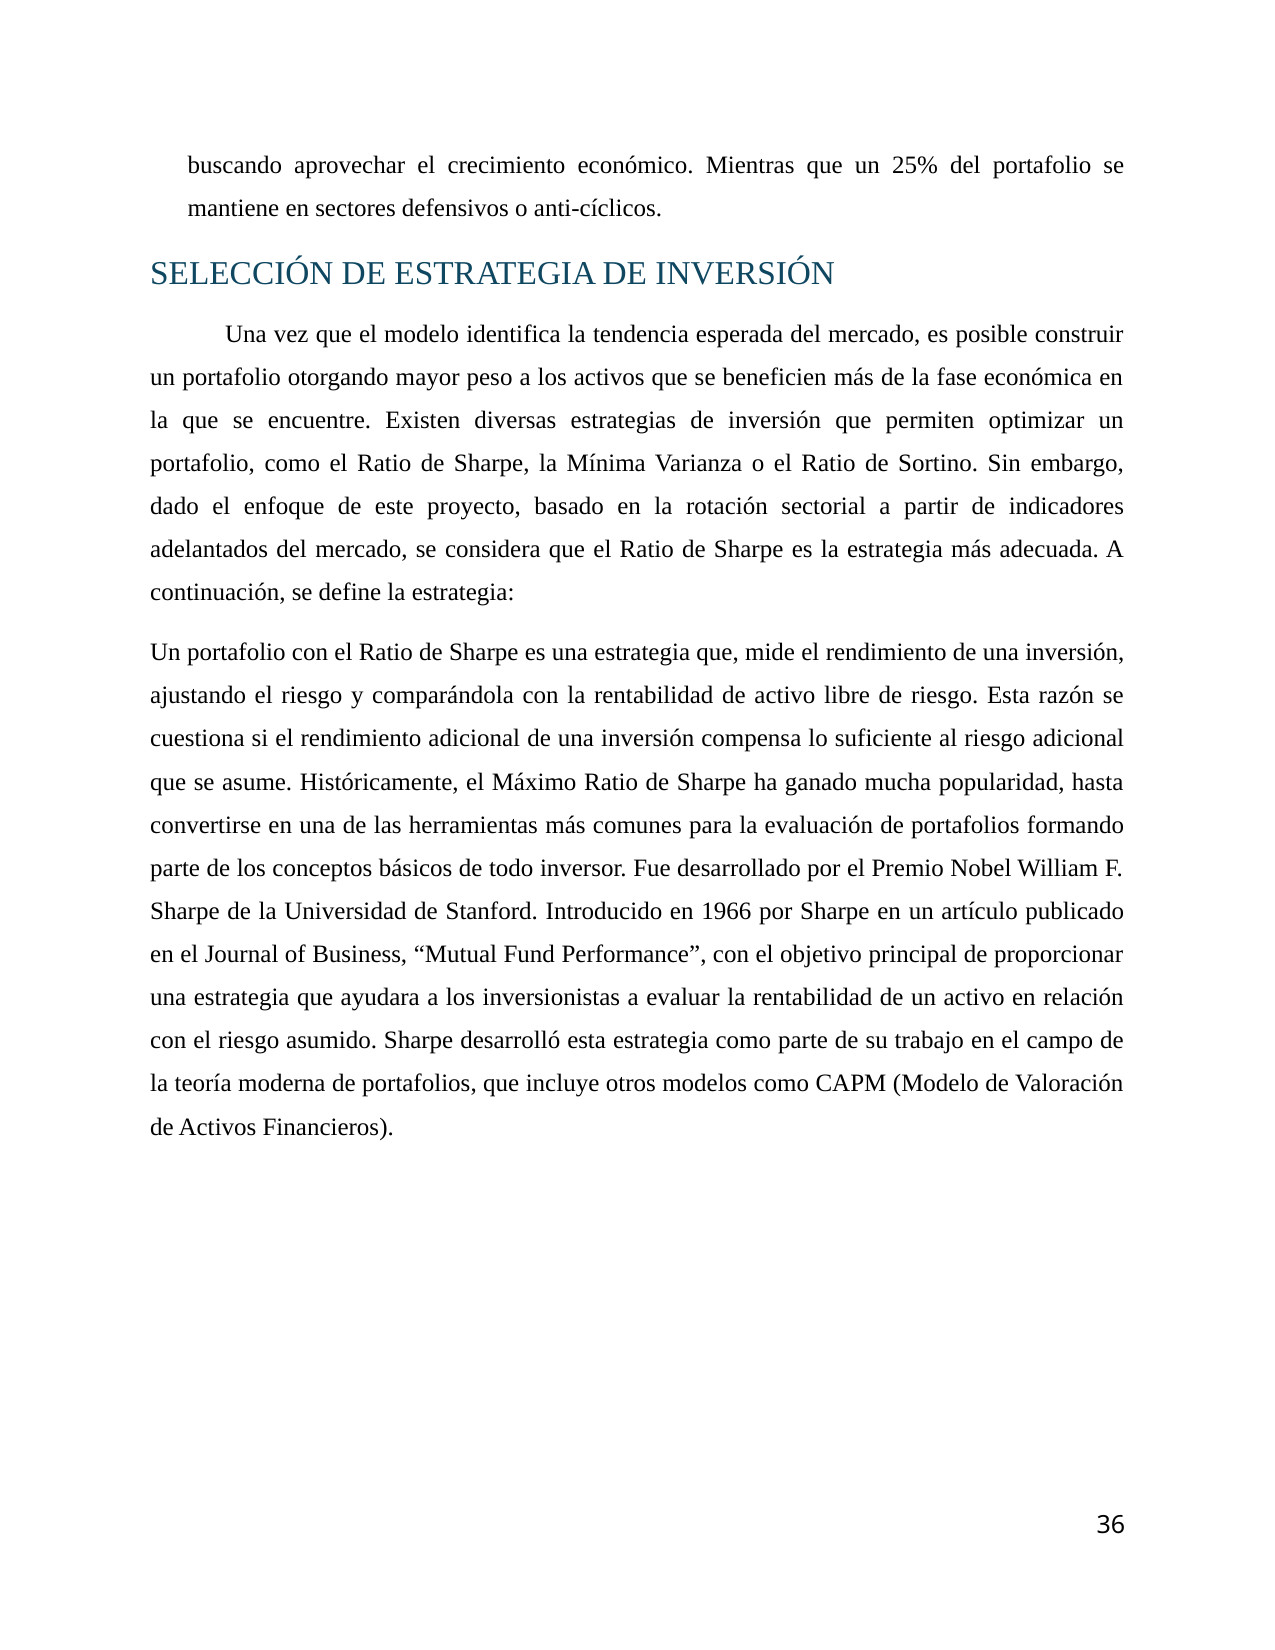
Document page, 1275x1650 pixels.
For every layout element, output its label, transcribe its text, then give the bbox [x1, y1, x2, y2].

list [150, 150, 1125, 222]
text Una vez que el modelo identifica la tendencia esperada del mercado, es posible construir un portafolio otorgando mayor peso a los activos que se beneficien más de la fase económica en la que se encuentre. Existen diversas estrategias de inversión que permiten optimizar un portafolio, como el Ratio de Sharpe, la Mínima Varianza o el Ratio de Sortino. Sin embargo, dado el enfoque de este proyecto, basado en la rotación sectorial a partir de indicadores adelantados del mercado, se considera que el Ratio de Sharpe es la estrategia más adecuada. A continuación, se define la estrategia: [150, 319, 1125, 606]
text Un portafolio con el Ratio de Sharpe es una estrategia que, mide el rendimiento de una inversión, ajustando el riesgo y comparándola con la rentabilidad de activo libre de riesgo. Esta razón se cuestiona si el rendimiento adicional de una inversión compensa lo suficiente al riesgo adicional que se asume. Históricamente, el Máximo Ratio de Sharpe ha ganado mucha popularidad, hasta convertirse en una de las herramientas más comunes para la evaluación de portafolios formando parte de los conceptos básicos de todo inversor. Fue desarrollado por el Premio Nobel William F. Sharpe de la Universidad de Stanford. Introducido en 1966 por Sharpe en un artículo publicado en el Journal of Business, “Mutual Fund Performance”, con el objetivo principal de proporcionar una estrategia que ayudara a los inversionistas a evaluar la rentabilidad de un activo en relación con el riesgo asumido. Sharpe desarrolló esta estrategia como parte de su trabajo en el campo de la teoría moderna de portafolios, que incluye otros modelos como CAPM (Modelo de Valoración de Activos Financieros). [150, 637, 1125, 1140]
subtitle SELECCIÓN DE ESTRATEGIA DE INVERSIÓN [150, 253, 1125, 291]
